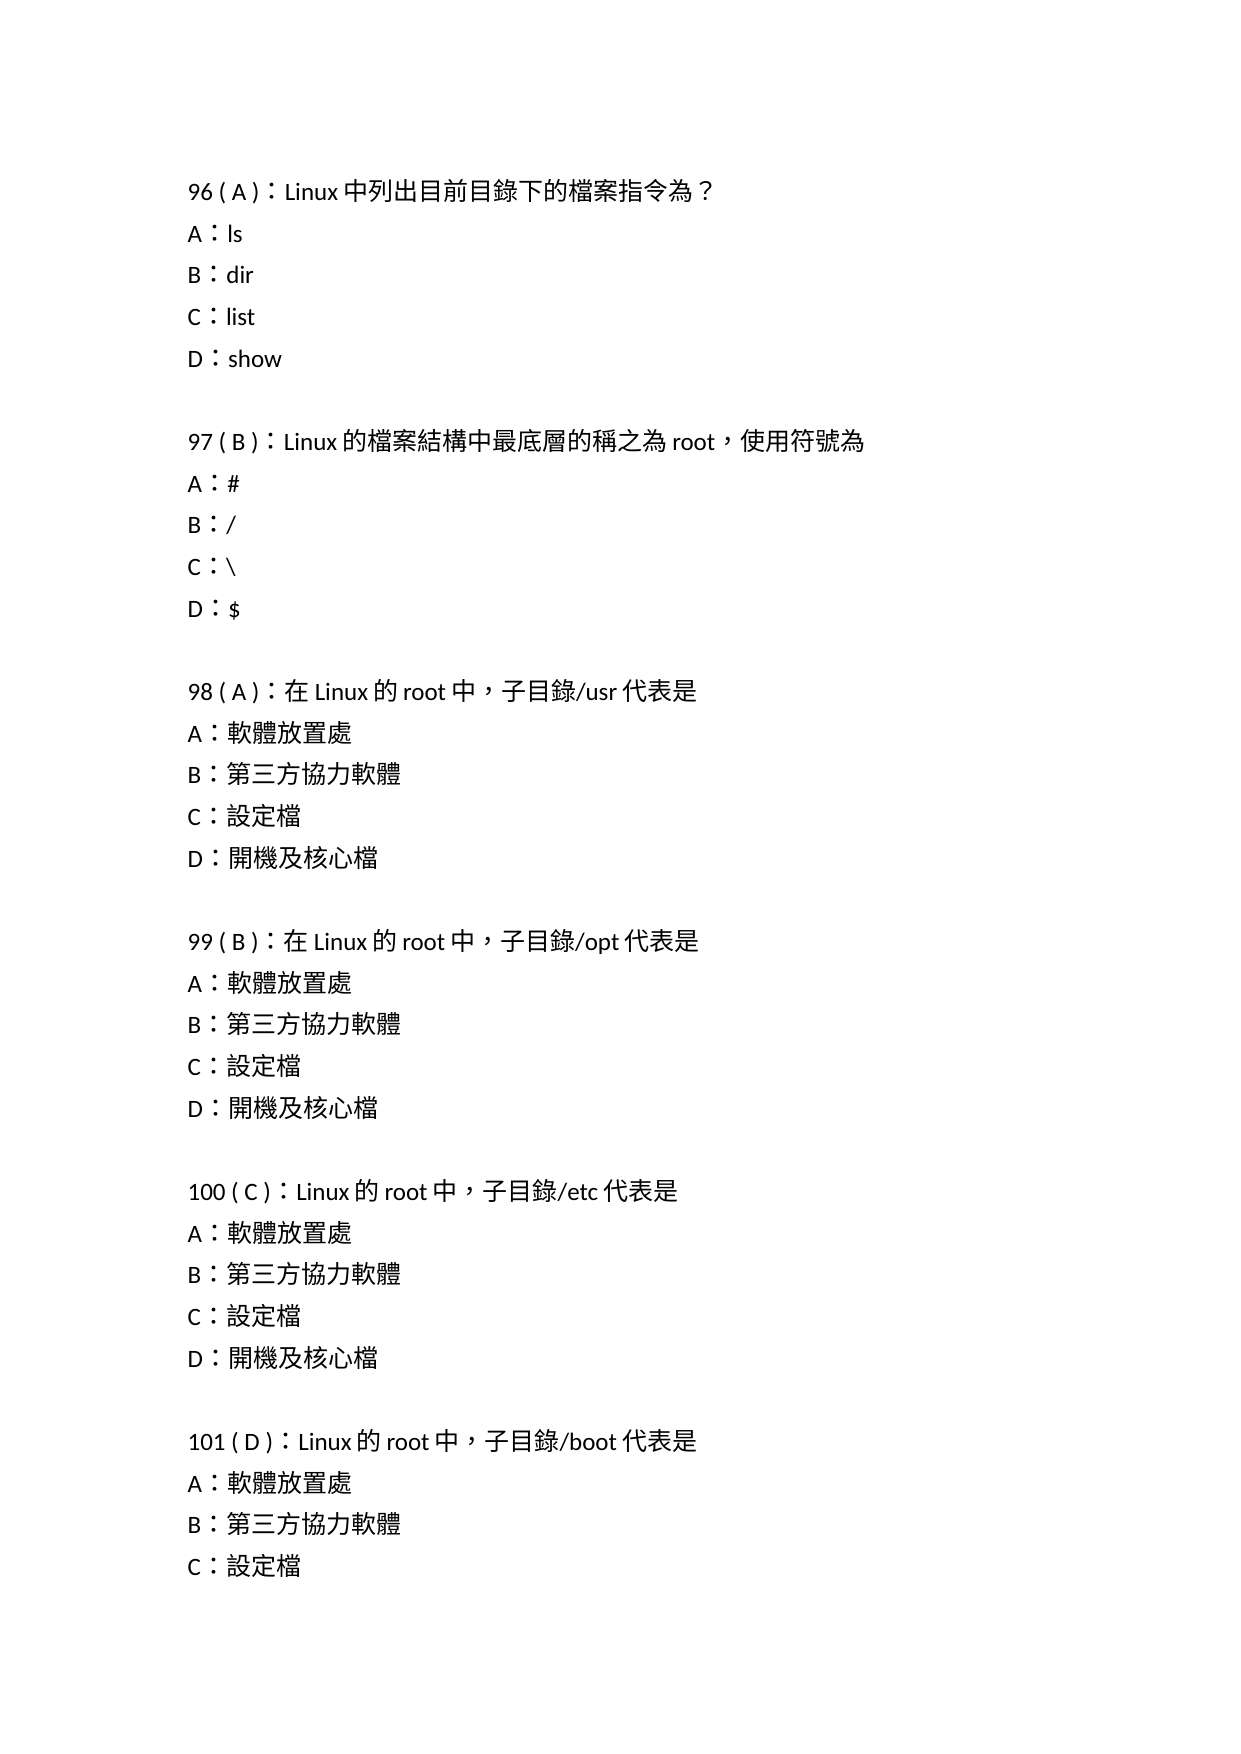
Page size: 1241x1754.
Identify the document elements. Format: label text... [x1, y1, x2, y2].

text B：/ [187, 502, 1053, 544]
text 99 ( B )：在Linux的root中，子目錄/opt代表是 [187, 919, 1053, 960]
text D：開機及核心檔 [187, 1085, 1053, 1127]
text B：第三方協力軟體 [187, 1002, 1053, 1044]
text C：設定檔 [187, 1544, 1053, 1585]
text A：# [187, 460, 1053, 502]
text B：dir [187, 252, 1053, 294]
text D：$ [187, 585, 1053, 627]
text 101 ( D )：Linux的root中，子目錄/boot代表是 [187, 1419, 1053, 1460]
text 98 ( A )：在Linux的root中，子目錄/usr代表是 [187, 669, 1053, 710]
text D：開機及核心檔 [187, 835, 1053, 877]
text C：設定檔 [187, 1294, 1053, 1335]
text C：設定檔 [187, 794, 1053, 835]
text B：第三方協力軟體 [187, 752, 1053, 794]
text B：第三方協力軟體 [187, 1502, 1053, 1544]
text C：list [187, 294, 1053, 335]
text C：\ [187, 544, 1053, 585]
text D：開機及核心檔 [187, 1335, 1053, 1377]
text A：軟體放置處 [187, 1460, 1053, 1502]
text A：軟體放置處 [187, 710, 1053, 752]
text D：show [187, 335, 1053, 377]
text A：軟體放置處 [187, 960, 1053, 1002]
text 96 ( A )：Linux中列出目前目錄下的檔案指令為？ [187, 169, 1053, 210]
text 97 ( B )：Linux的檔案結構中最底層的稱之為root，使用符號為 [187, 419, 1053, 460]
text 100 ( C )：Linux的root中，子目錄/etc代表是 [187, 1169, 1053, 1210]
text A：ls [187, 210, 1053, 252]
text B：第三方協力軟體 [187, 1252, 1053, 1294]
text A：軟體放置處 [187, 1210, 1053, 1252]
text C：設定檔 [187, 1044, 1053, 1085]
